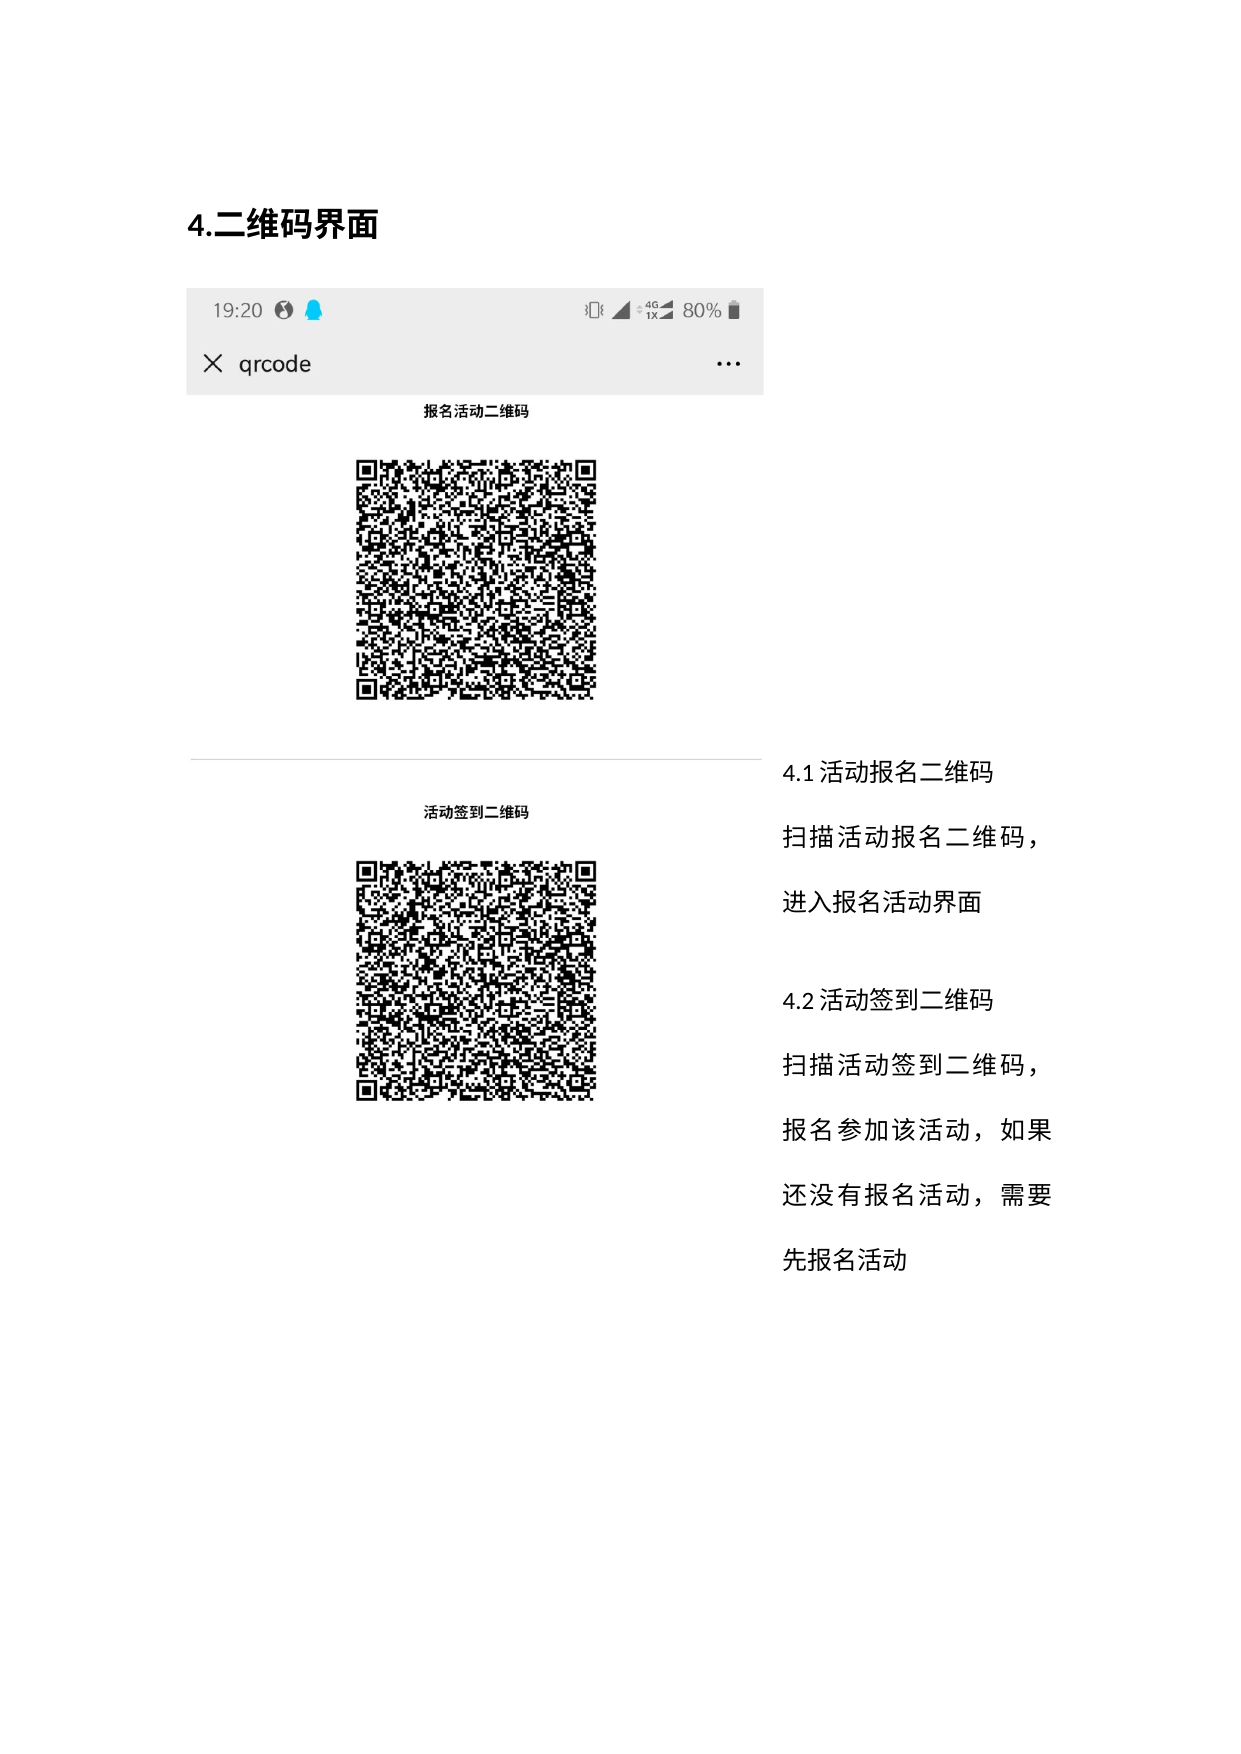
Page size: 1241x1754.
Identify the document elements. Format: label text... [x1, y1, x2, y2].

list 4.1活动报名二维码 [763, 738, 1053, 803]
list 4.2活动签到二维码 [763, 966, 1053, 1031]
list 扫描活动报名二维码，进入报名活动界面 [763, 803, 1053, 933]
subtitle 4.二维码界面 [187, 189, 1053, 254]
list 扫描活动签到二维码，报名参加该活动，如果还没有报名活动，需要先报名活动 [763, 1031, 1053, 1291]
picture [186, 288, 763, 1507]
